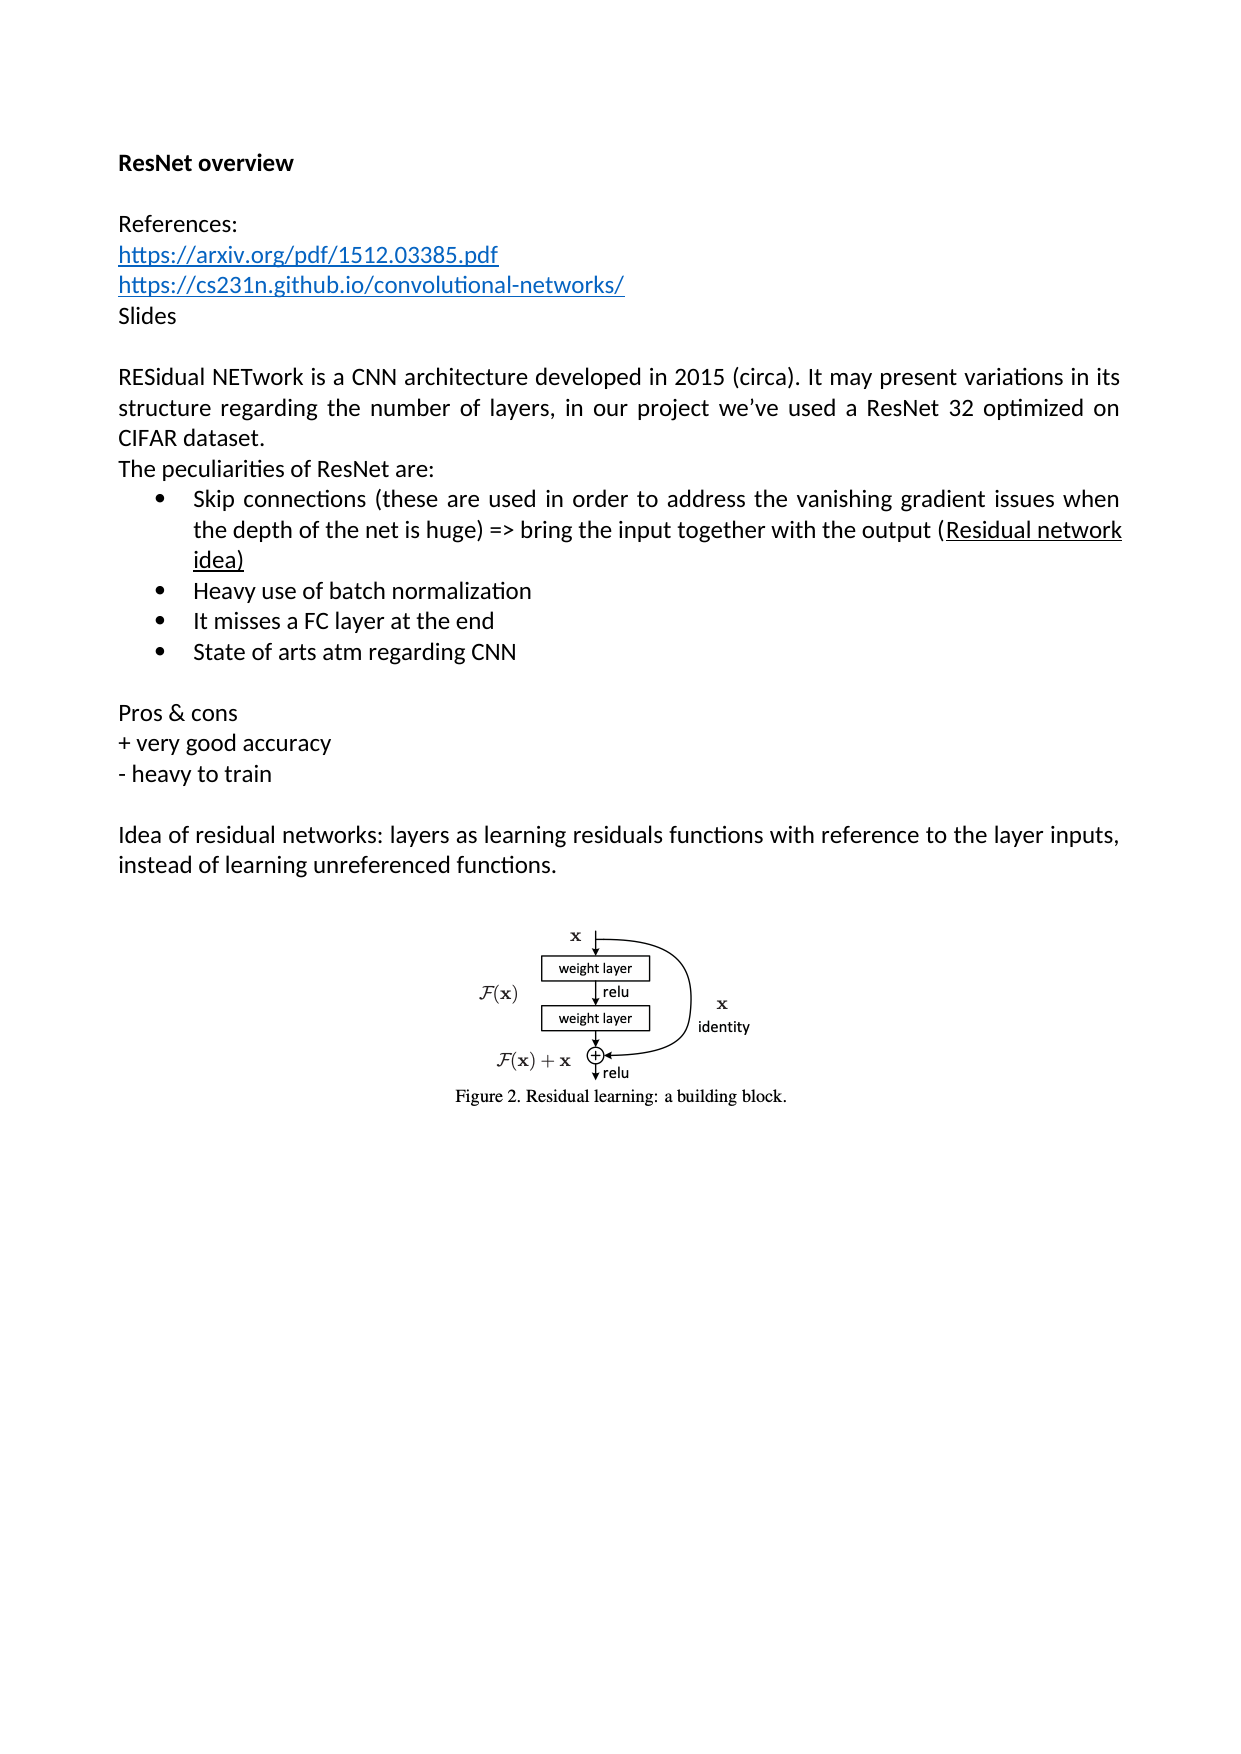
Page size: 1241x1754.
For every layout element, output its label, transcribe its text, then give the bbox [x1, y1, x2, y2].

list State of arts atm regarding CNN [156, 636, 1122, 666]
text Idea of residual networks: layers as learning residuals functions with reference to the layer inputs, instead of learning unreferenced functions. [118, 819, 1122, 880]
text Slides [118, 300, 1122, 331]
list Heavy use of batch normalization [156, 575, 1122, 605]
list It misses a FC layer at the end [156, 605, 1122, 636]
text RESidual NETwork is a CNN architecture developed in 2015 (circa). It may present variations in its structure regarding the number of layers, in our project we’ve used a ResNet 32 optimized on CIFAR dataset. [118, 361, 1122, 453]
picture [443, 910, 802, 1119]
text Pros & cons [118, 697, 1122, 727]
text ResNet overview [118, 148, 1122, 178]
text + very good accuracy [118, 727, 1122, 758]
list Skip connections (these are used in order to address the vanishing gradient issues when the depth of the net is huge) => bring the input together with the output (Residual network idea) [156, 483, 1122, 575]
text References: [118, 209, 1122, 239]
text https://arxiv.org/pdf/1512.03385.pdf [118, 239, 1122, 270]
text https://cs231n.github.io/convolutional-networks/ [118, 270, 1122, 300]
text - heavy to train [118, 758, 1122, 788]
text The peculiarities of ResNet are: [118, 453, 1122, 483]
